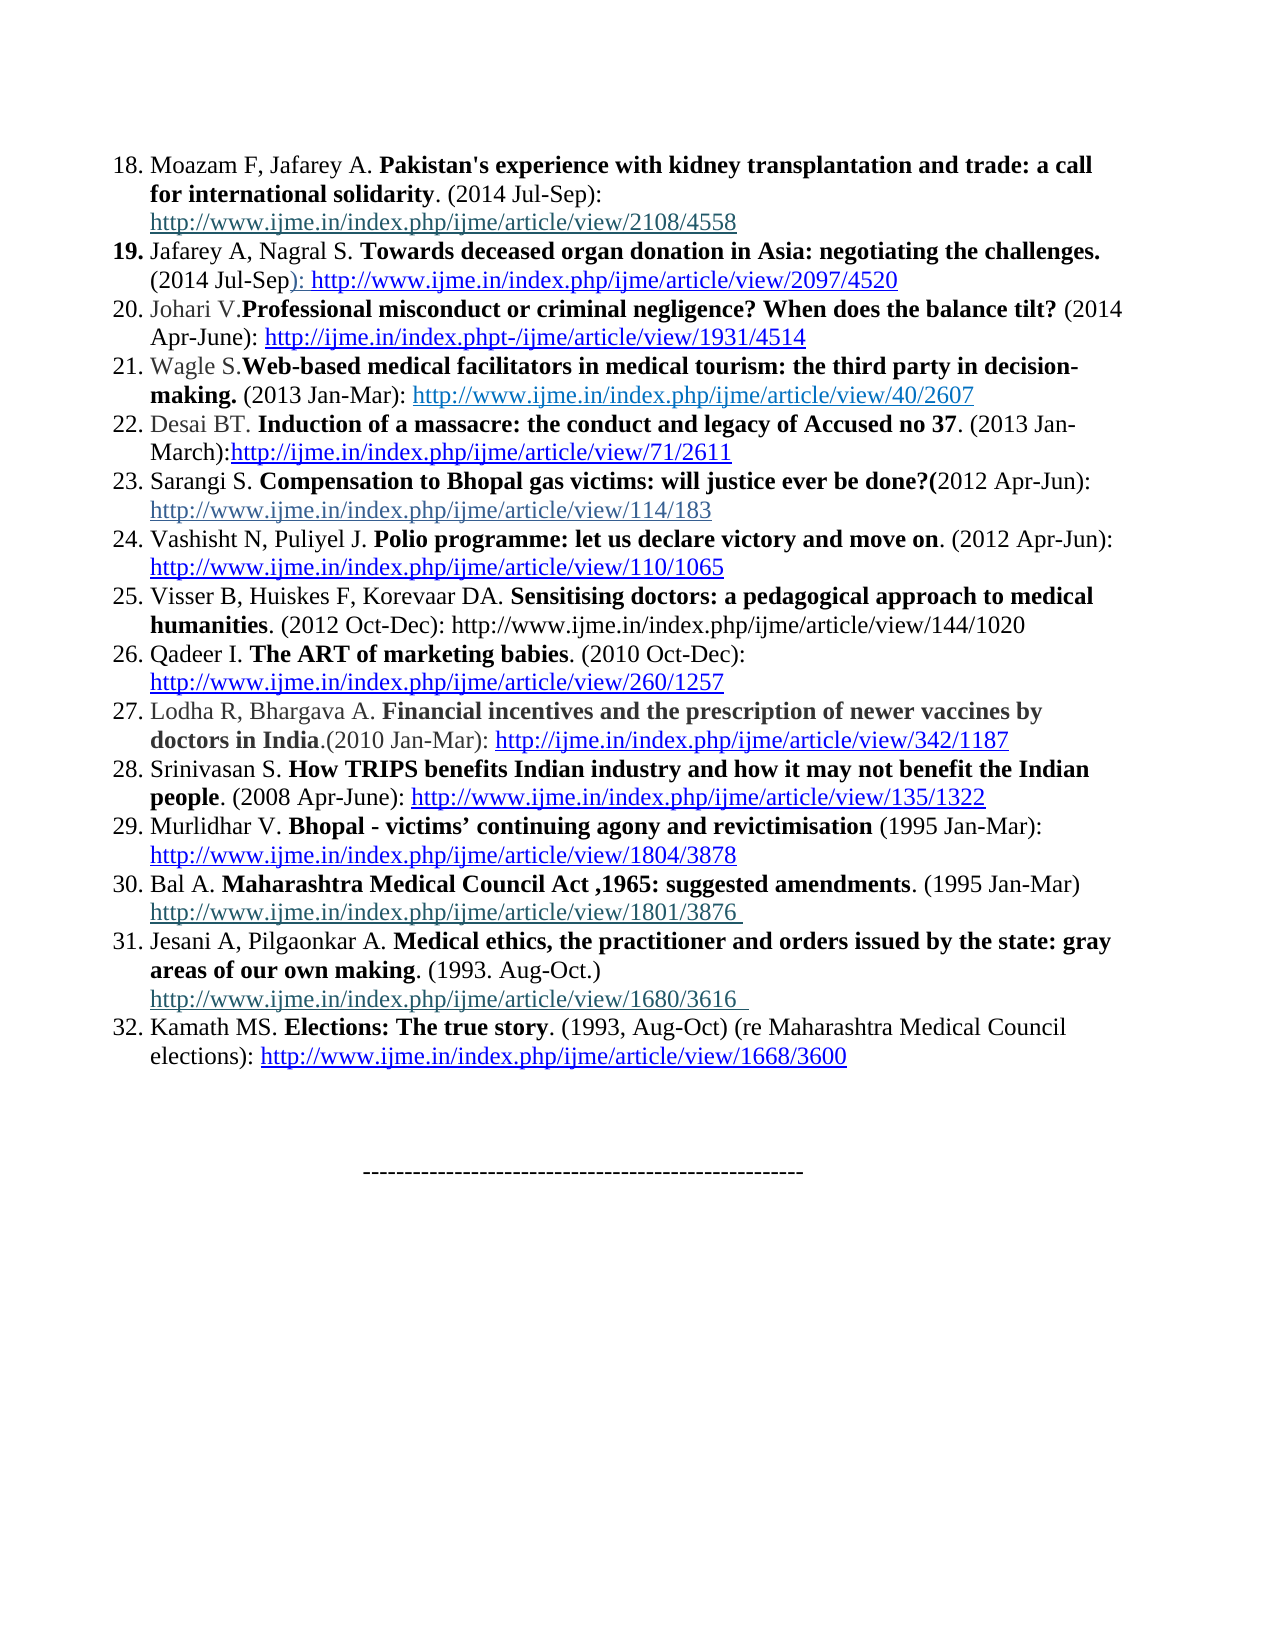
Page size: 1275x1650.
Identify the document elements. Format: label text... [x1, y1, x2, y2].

list Srinivasan S. How TRIPS benefits Indian industry and how it may not benefit the Indian people. (2008 Apr-June): http://www.ijme.in/index.php/ijme/article/view/135/1322 [112, 754, 1125, 811]
list Qadeer I. The ART of marketing babies. (2010 Oct-Dec): http://www.ijme.in/index.php/ijme/article/view/260/1257 [112, 639, 1125, 696]
list Moazam F, Jafarey A. Pakistan's experience with kidney transplantation and trade: a call for international solidarity. (2014 Jul-Sep): http://www.ijme.in/index.php/ijme/article/view/2108/4558 [112, 150, 1125, 236]
list Wagle S.Web-based medical facilitators in medical tourism: the third party in decision-making. (2013 Jan-Mar): http://www.ijme.in/index.php/ijme/article/view/40/2607 [112, 351, 1125, 409]
list Murlidhar V. Bhopal - victims’ continuing agony and revictimisation (1995 Jan-Mar): [112, 811, 1125, 840]
text ----------------------------------------------------- [150, 1156, 1125, 1185]
list Johari V.Professional misconduct or criminal negligence? When does the balance tilt? (2014 Apr-June): http://ijme.in/index.phpt-/ijme/article/view/1931/4514 [112, 294, 1125, 351]
list http://www.ijme.in/index.php/ijme/article/view/1804/3878 [150, 840, 1125, 869]
list (2014 Jul-Sep): http://www.ijme.in/index.php/ijme/article/view/2097/4520 [150, 265, 1125, 294]
list Jafarey A, Nagral S. Towards deceased organ donation in Asia: negotiating the challenges. [112, 236, 1125, 265]
list Sarangi S. Compensation to Bhopal gas victims: will justice ever be done?(2012 Apr-Jun): http://www.ijme.in/index.php/ijme/article/view/114/183 [112, 466, 1125, 524]
list Desai BT. Induction of a massacre: the conduct and legacy of Accused no 37. (2013 Jan-March):http://ijme.in/index.php/ijme/article/view/71/2611 [112, 409, 1125, 466]
list Bal A. Maharashtra Medical Council Act ,1965: suggested amendments. (1995 Jan-Mar) [112, 869, 1125, 897]
list Visser B, Huiskes F, Korevaar DA. Sensitising doctors: a pedagogical approach to medical humanities. (2012 Oct-Dec): http://www.ijme.in/index.php/ijme/article/view/144/1020 [112, 581, 1125, 639]
list Kamath MS. Elections: The true story. (1993, Aug-Oct) (re Maharashtra Medical Council elections): http://www.ijme.in/index.php/ijme/article/view/1668/3600 [112, 1012, 1125, 1070]
list Lodha R, Bhargava A. Financial incentives and the prescription of newer vaccines by doctors in India.(2010 Jan-Mar): http://ijme.in/index.php/ijme/article/view/342/1187 [112, 696, 1125, 754]
list Jesani A, Pilgaonkar A. Medical ethics, the practitioner and orders issued by the state: gray areas of our own making. (1993. Aug-Oct.) http://www.ijme.in/index.php/ijme/article/view/1680/3616 [112, 926, 1125, 1012]
list Vashisht N, Puliyel J. Polio programme: let us declare victory and move on. (2012 Apr-Jun): http://www.ijme.in/index.php/ijme/article/view/110/1065 [112, 524, 1125, 581]
list http://www.ijme.in/index.php/ijme/article/view/1801/3876 [150, 897, 1125, 926]
